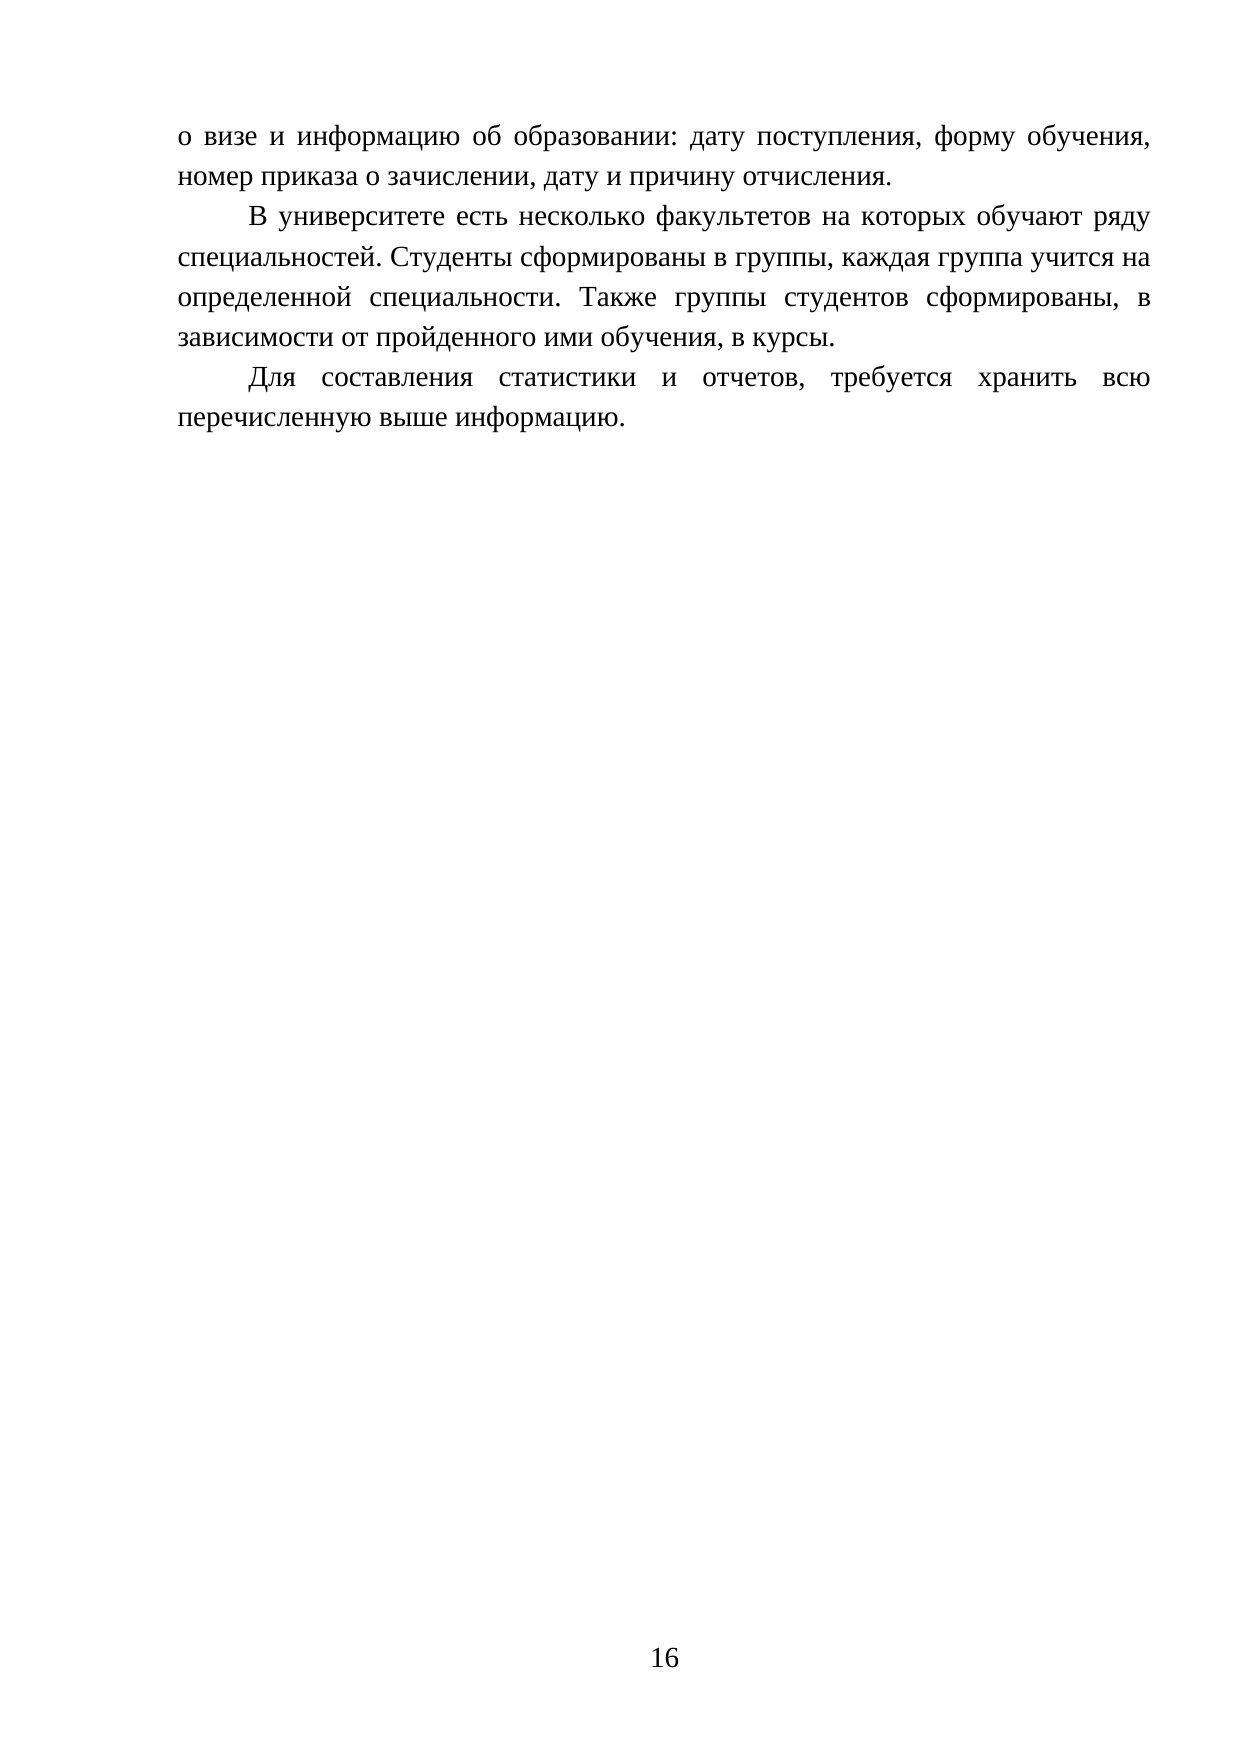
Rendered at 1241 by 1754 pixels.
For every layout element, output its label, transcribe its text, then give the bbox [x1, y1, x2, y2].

text Для составления статистики и отчетов, требуется хранить всю перечисленную выше информацию. [177, 359, 1152, 433]
text В университете есть несколько факультетов на которых обучают ряду специальностей. Студенты сформированы в группы, каждая группа учится на определенной специальности. Также группы студентов сформированы, в зависимости от пройденного ими обучения, в курсы. [177, 198, 1152, 353]
